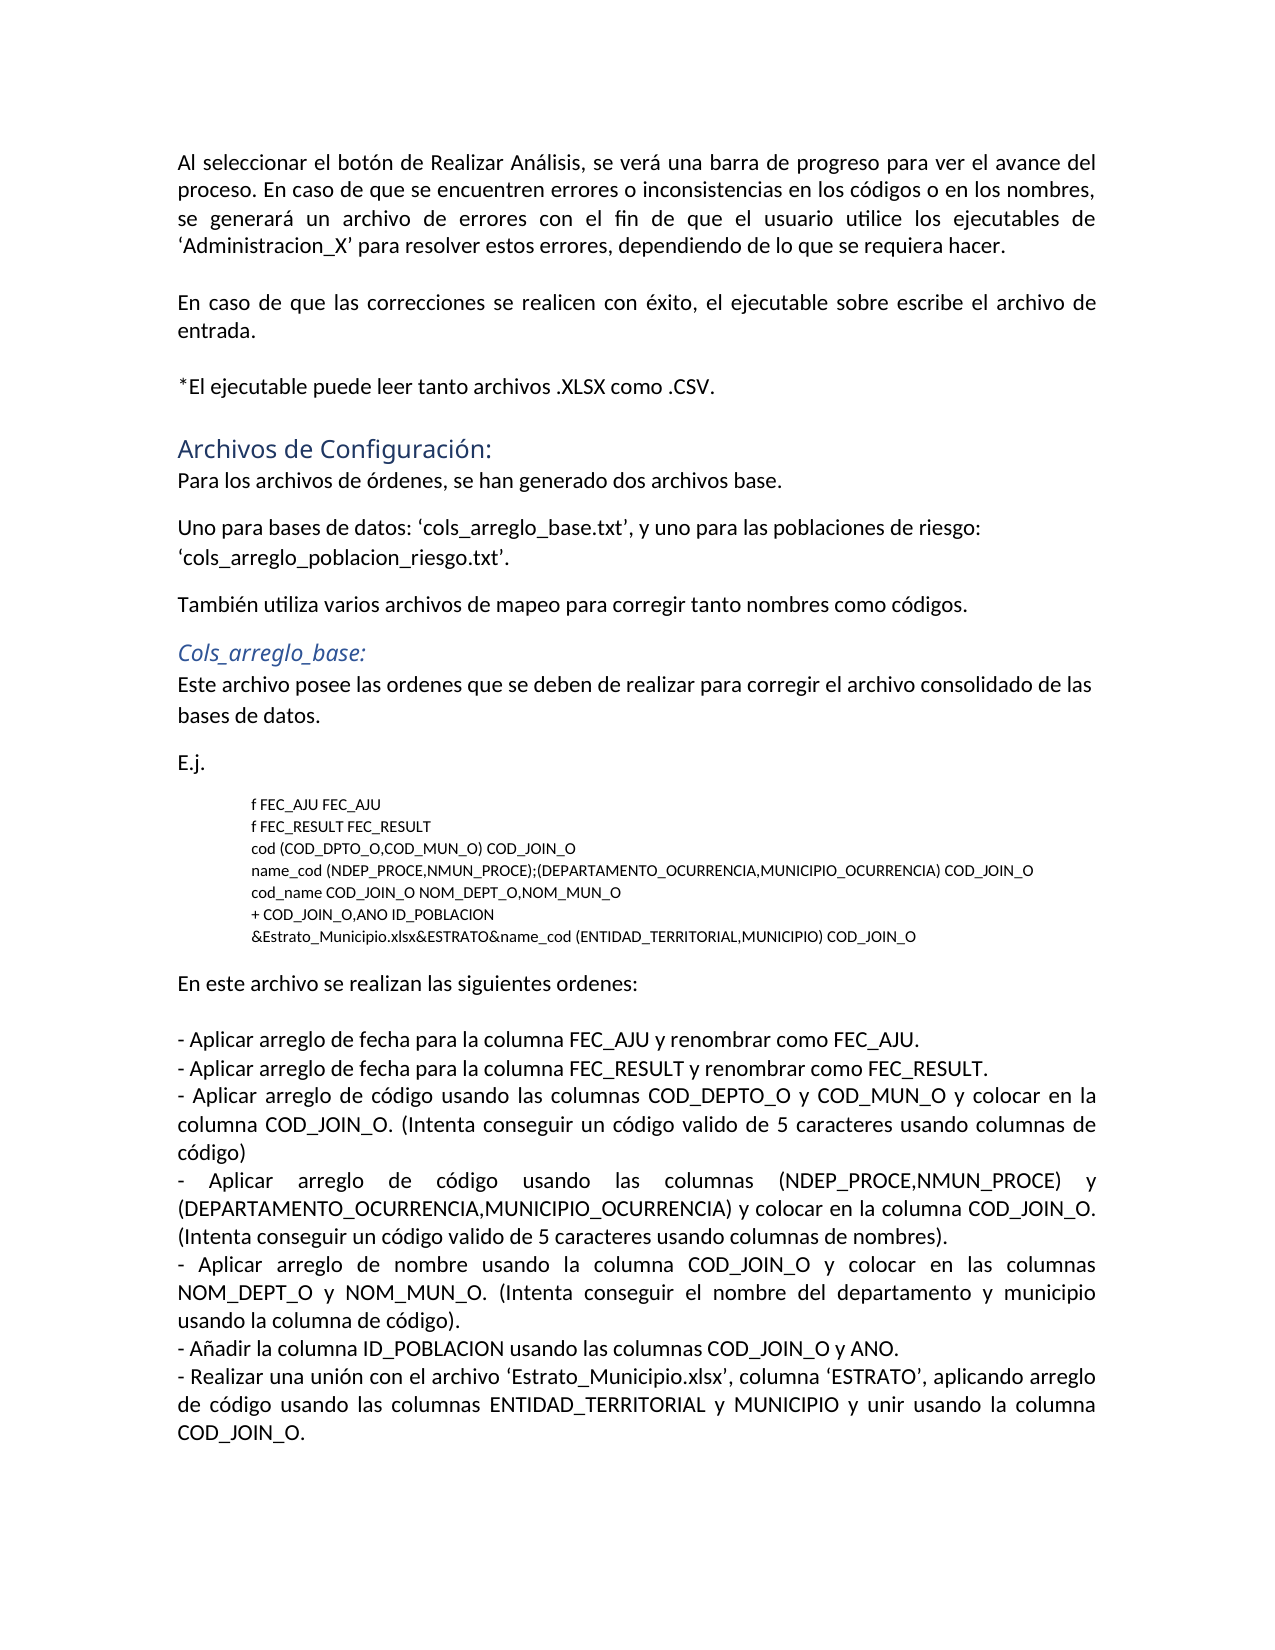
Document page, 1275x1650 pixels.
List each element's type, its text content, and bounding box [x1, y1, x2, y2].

text En este archivo se realizan las siguientes ordenes: [177, 969, 1098, 998]
text Uno para bases de datos: ‘cols_arreglo_base.txt’, y uno para las poblaciones de riesgo: ‘cols_arreglo_poblacion_riesgo.txt’. [177, 513, 1098, 571]
text name_cod (NDEP_PROCE,NMUN_PROCE);(DEPARTAMENTO_OCURRENCIA,MUNICIPIO_OCURRENCIA) COD_JOIN_O [251, 860, 1098, 881]
text Este archivo posee las ordenes que se deben de realizar para corregir el archivo consolidado de las bases de datos. [177, 671, 1098, 729]
subtitle Archivos de Configuración: [177, 432, 1098, 466]
text + COD_JOIN_O,ANO ID_POBLACION [251, 904, 1098, 924]
text f FEC_AJU FEC_AJU [251, 794, 1098, 815]
text *El ejecutable puede leer tanto archivos .XLSX como .CSV. [177, 372, 1098, 400]
text - Aplicar arreglo de nombre usando la columna COD_JOIN_O y colocar en las columnas NOM_DEPT_O y NOM_MUN_O. (Intenta conseguir el nombre del departamento y municipio usando la columna de código). [177, 1250, 1098, 1334]
text Para los archivos de órdenes, se han generado dos archivos base. [177, 466, 1098, 494]
text - Aplicar arreglo de código usando las columnas (NDEP_PROCE,NMUN_PROCE) y (DEPARTAMENTO_OCURRENCIA,MUNICIPIO_OCURRENCIA) y colocar en la columna COD_JOIN_O. (Intenta conseguir un código valido de 5 caracteres usando columnas de nombres). [177, 1166, 1098, 1250]
text E.j. [177, 748, 1098, 776]
text f FEC_RESULT FEC_RESULT [251, 816, 1098, 837]
text cod (COD_DPTO_O,COD_MUN_O) COD_JOIN_O [251, 838, 1098, 859]
text cod_name COD_JOIN_O NOM_DEPT_O,NOM_MUN_O [251, 882, 1098, 902]
text - Aplicar arreglo de código usando las columnas COD_DEPTO_O y COD_MUN_O y colocar en la columna COD_JOIN_O. (Intenta conseguir un código valido de 5 caracteres usando columnas de código) [177, 1082, 1098, 1166]
text - Aplicar arreglo de fecha para la columna FEC_RESULT y renombrar como FEC_RESULT. [177, 1054, 1098, 1082]
subtitle Cols_arreglo_base: [177, 637, 1098, 668]
text También utiliza varios archivos de mapeo para corregir tanto nombres como códigos. [177, 590, 1098, 618]
text - Añadir la columna ID_POBLACION usando las columnas COD_JOIN_O y ANO. [177, 1334, 1098, 1362]
text - Aplicar arreglo de fecha para la columna FEC_AJU y renombrar como FEC_AJU. [177, 1026, 1098, 1054]
text - Realizar una unión con el archivo ‘Estrato_Municipio.xlsx’, columna ‘ESTRATO’, aplicando arreglo de código usando las columnas ENTIDAD_TERRITORIAL y MUNICIPIO y unir usando la columna COD_JOIN_O. [177, 1362, 1098, 1446]
text Al seleccionar el botón de Realizar Análisis, se verá una barra de progreso para ver el avance del proceso. En caso de que se encuentren errores o inconsistencias en los códigos o en los nombres, se generará un archivo de errores con el fin de que el usuario utilice los ejecutables de ‘Administracion_X’ para resolver estos errores, dependiendo de lo que se requiera hacer. [177, 148, 1098, 260]
text &Estrato_Municipio.xlsx&ESTRATO&name_cod (ENTIDAD_TERRITORIAL,MUNICIPIO) COD_JOIN_O [251, 926, 1098, 946]
text En caso de que las correcciones se realicen con éxito, el ejecutable sobre escribe el archivo de entrada. [177, 288, 1098, 344]
